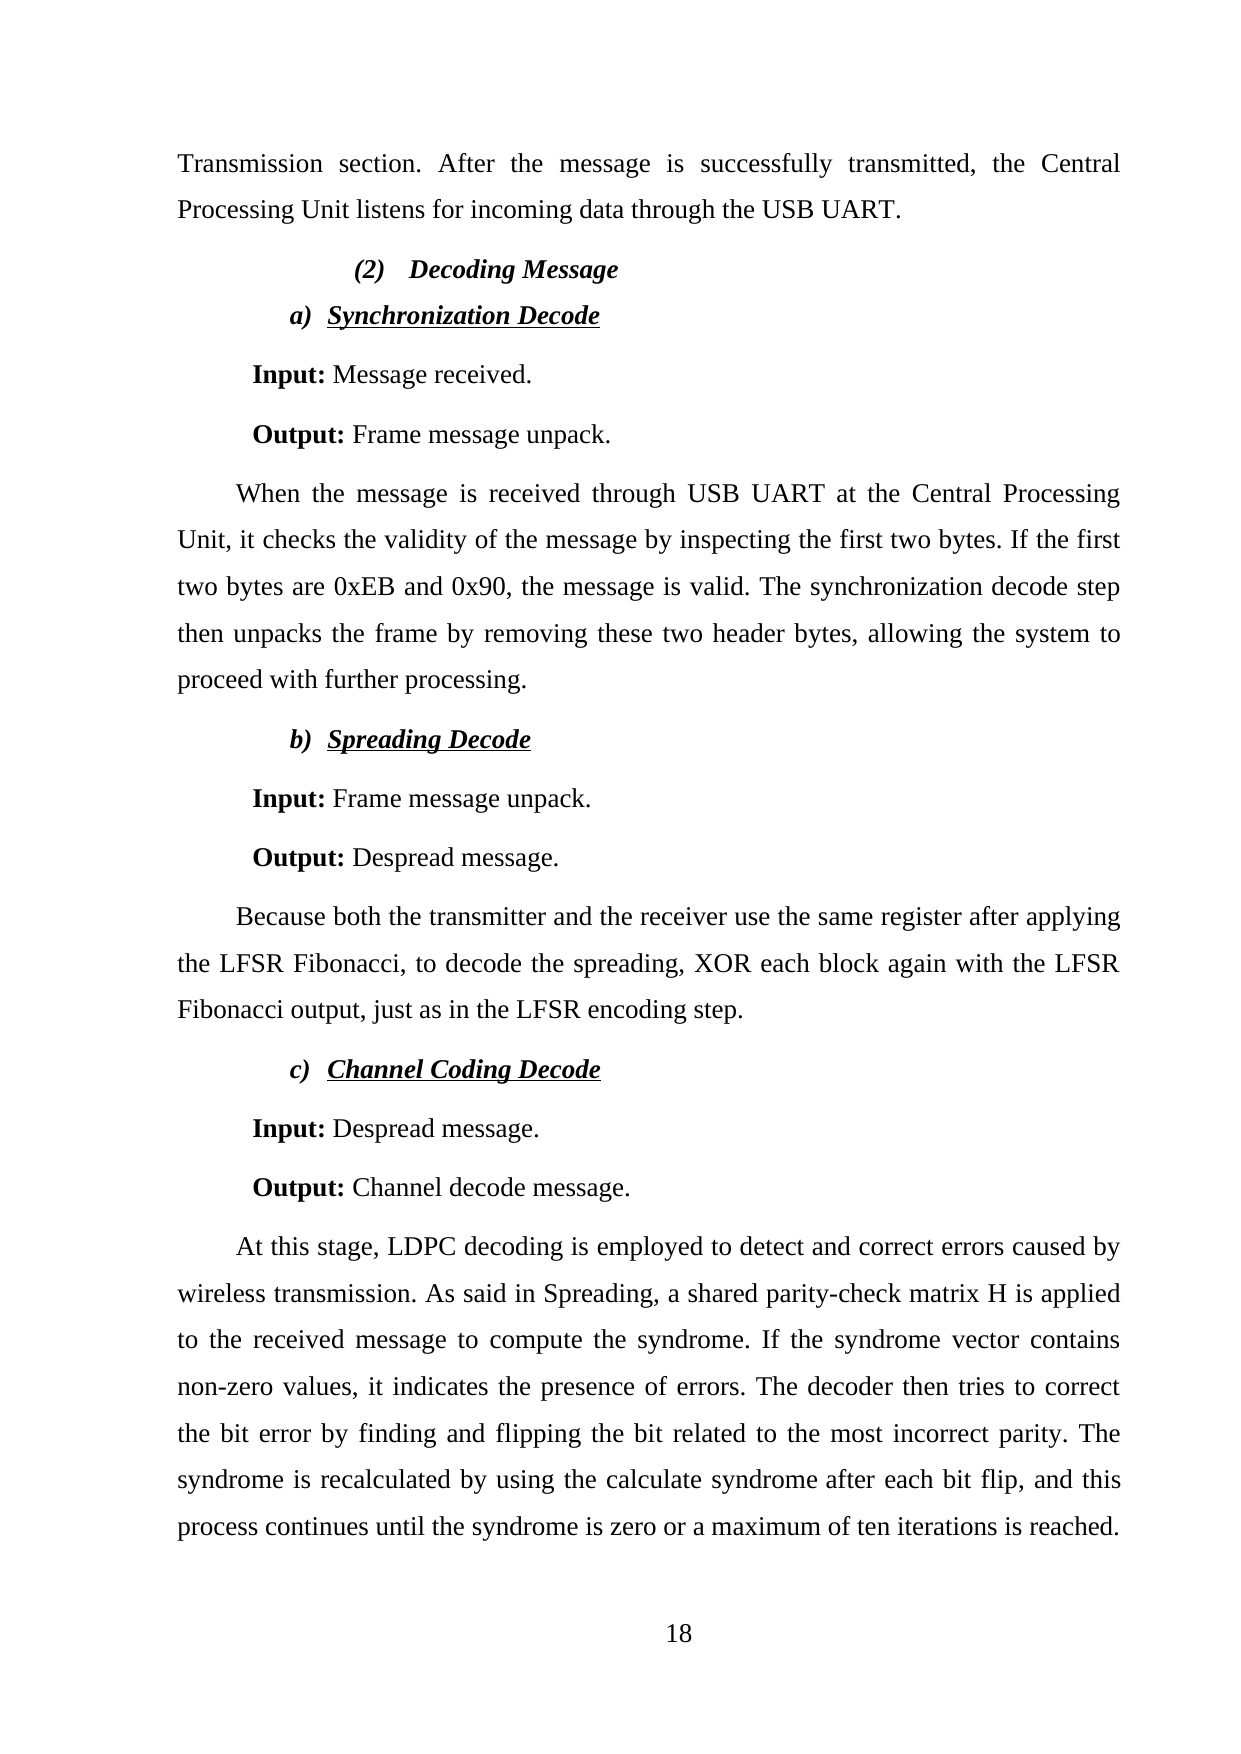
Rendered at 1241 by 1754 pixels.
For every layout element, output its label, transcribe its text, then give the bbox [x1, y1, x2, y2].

text Output: Frame message unpack. [177, 418, 1122, 449]
text Because both the transmitter and the receiver use the same register after applying the LFSR Fibonacci, to decode the spreading, XOR each block again with the LFSR Fibonacci output, just as in the LFSR encoding step. [177, 900, 1122, 1025]
subtitle Decoding Message [295, 253, 1122, 284]
text Input: Frame message unpack. [177, 782, 1122, 813]
text Output: Channel decode message. [177, 1171, 1122, 1202]
list Channel Coding Decode [289, 1053, 1122, 1084]
text Input: Despread message. [177, 1112, 1122, 1143]
text Output: Despread message. [177, 841, 1122, 872]
text Input: Message received. [177, 359, 1122, 390]
text When the message is received through USB UART at the Central Processing Unit, it checks the validity of the message by inspecting the first two bytes. If the first two bytes are 0xEB and 0x90, the message is valid. The synchronization decode step then unpacks the frame by removing these two header bytes, allowing the system to proceed with further processing. [177, 477, 1122, 695]
list Synchronization Decode [289, 299, 1122, 331]
list Spreading Decode [289, 723, 1122, 754]
